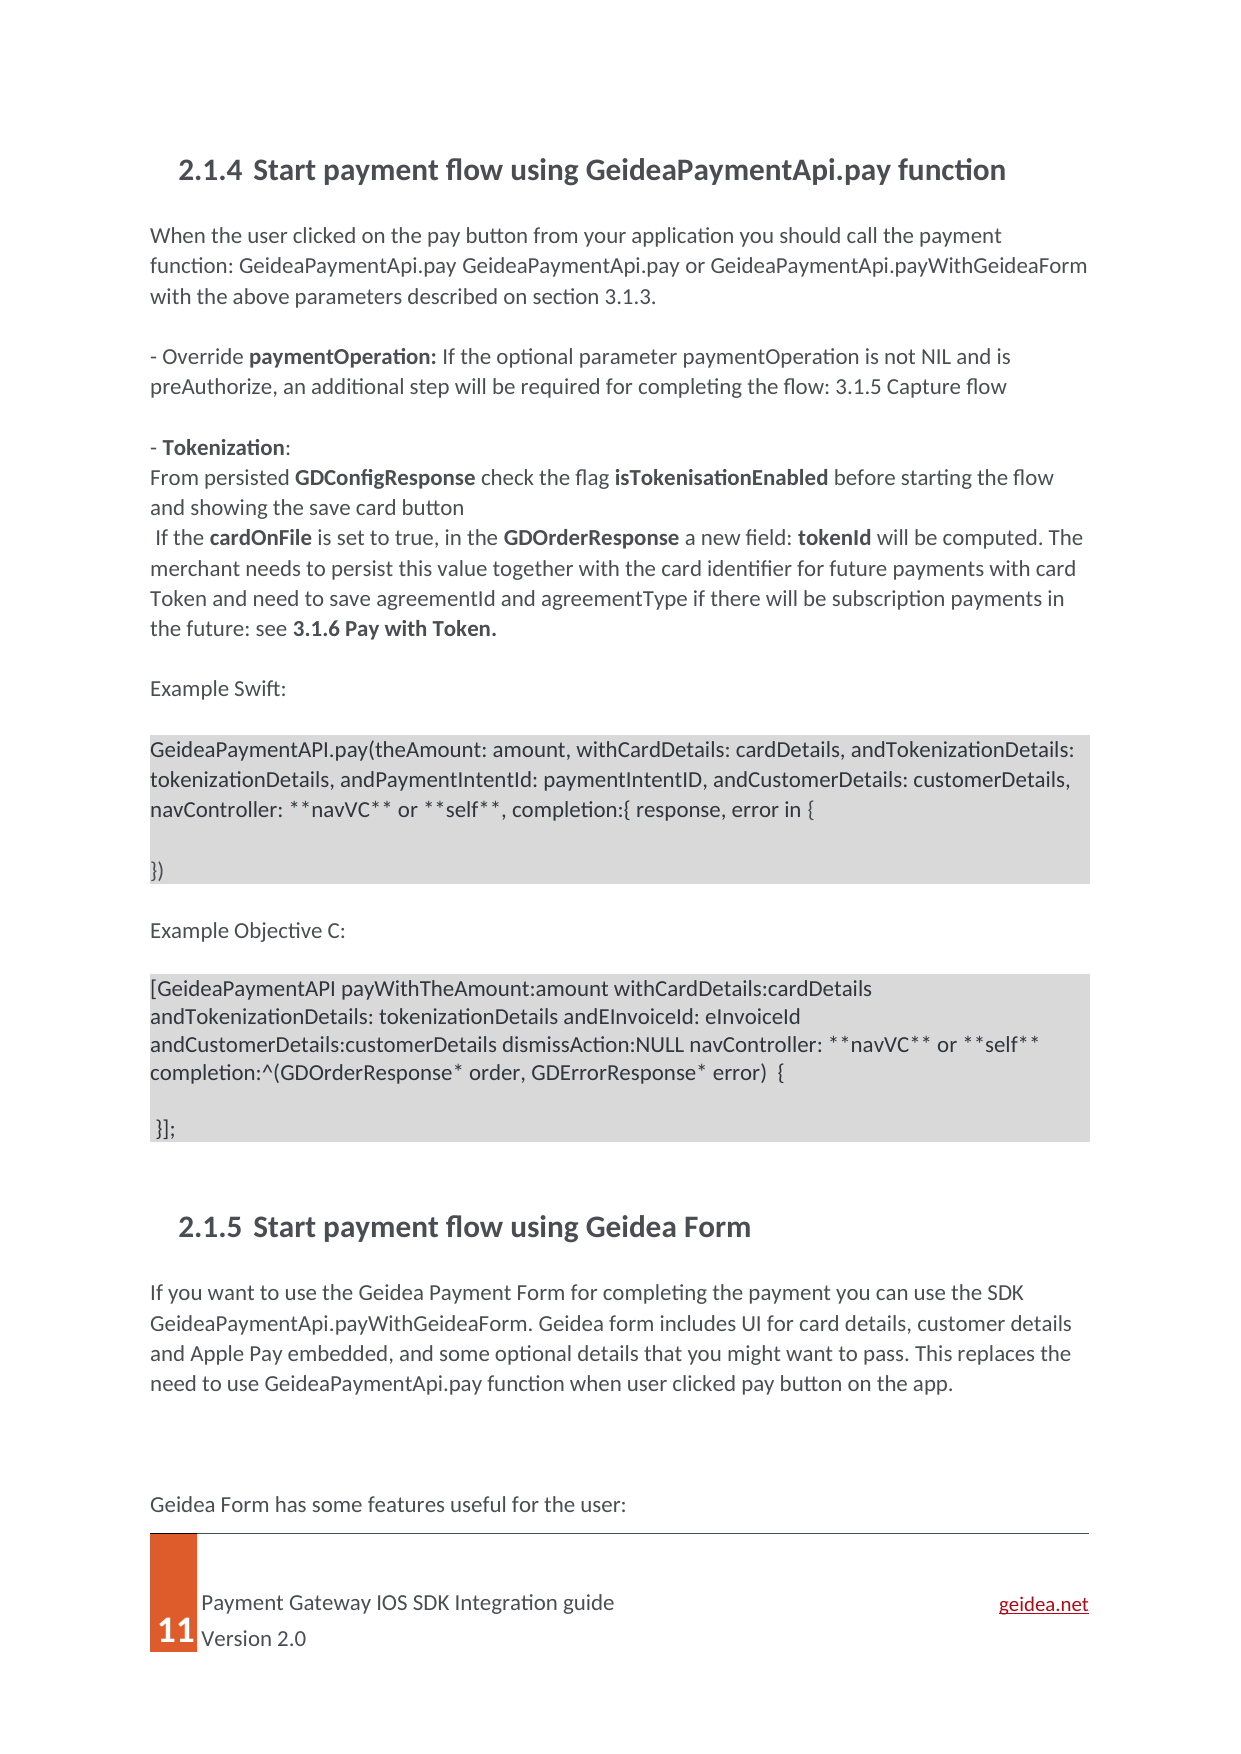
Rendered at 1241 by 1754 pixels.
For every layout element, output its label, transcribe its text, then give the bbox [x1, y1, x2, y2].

subtitle Start payment flow using Geidea Form [178, 1207, 1090, 1245]
text [GeideaPaymentAPI payWithTheAmount:amount withCardDetails:cardDetails andTokenizationDetails: tokenizationDetails andEInvoiceId: eInvoiceId andCustomerDetails:customerDetails dismissAction:NULL navController: **navVC** or **self** completion:^(GDOrderResponse* order, GDErrorResponse* error) { [150, 974, 1090, 1086]
subtitle Start payment flow using GeideaPaymentApi.pay function [178, 150, 1090, 188]
text From persisted GDConfigResponse check the flag isTokenisationEnabled before starting the flow and showing the save card button [150, 463, 1090, 521]
text Geidea Form has some features useful for the user: [150, 1490, 1090, 1518]
text - Override paymentOperation: If the optional parameter paymentOperation is not NIL and is preAuthorize, an additional step will be required for completing the flow: 3.1.5 Capture flow [150, 342, 1090, 400]
text }]; [150, 1114, 1090, 1142]
text GeideaPaymentAPI.pay(theAmount: amount, withCardDetails: cardDetails, andTokenizationDetails: tokenizationDetails, andPaymentIntentId: paymentIntentID, andCustomerDetails: customerDetails, navController: **navVC** or **self**, completion:{ response, error in { [150, 735, 1090, 823]
text If you want to use the Geidea Payment Form for completing the payment you can use the SDK GeideaPaymentApi.payWithGeideaForm. Geidea form includes UI for card details, customer details and Apple Pay embedded, and some optional details that you might want to pass. This replaces the need to use GeideaPaymentApi.pay function when user clicked pay button on the app. [150, 1278, 1090, 1397]
text When the user clicked on the pay button from your application you should call the payment function: GeideaPaymentApi.pay GeideaPaymentApi.pay or GeideaPaymentApi.payWithGeideaForm with the above parameters described on section 3.1.3. [150, 221, 1090, 310]
text Example Objective C: [150, 916, 1090, 944]
text }) [150, 856, 1090, 884]
text If the cardOnFile is set to true, in the GDOrderResponse a new field: tokenId will be computed. The merchant needs to persist this value together with the card identifier for future payments with card Token and need to save agreementId and agreementType if there will be subscription payments in the future: see 3.1.6 Pay with Token. [150, 523, 1090, 642]
text Example Swift: [150, 674, 1090, 702]
text - Tokenization: [150, 433, 1090, 461]
